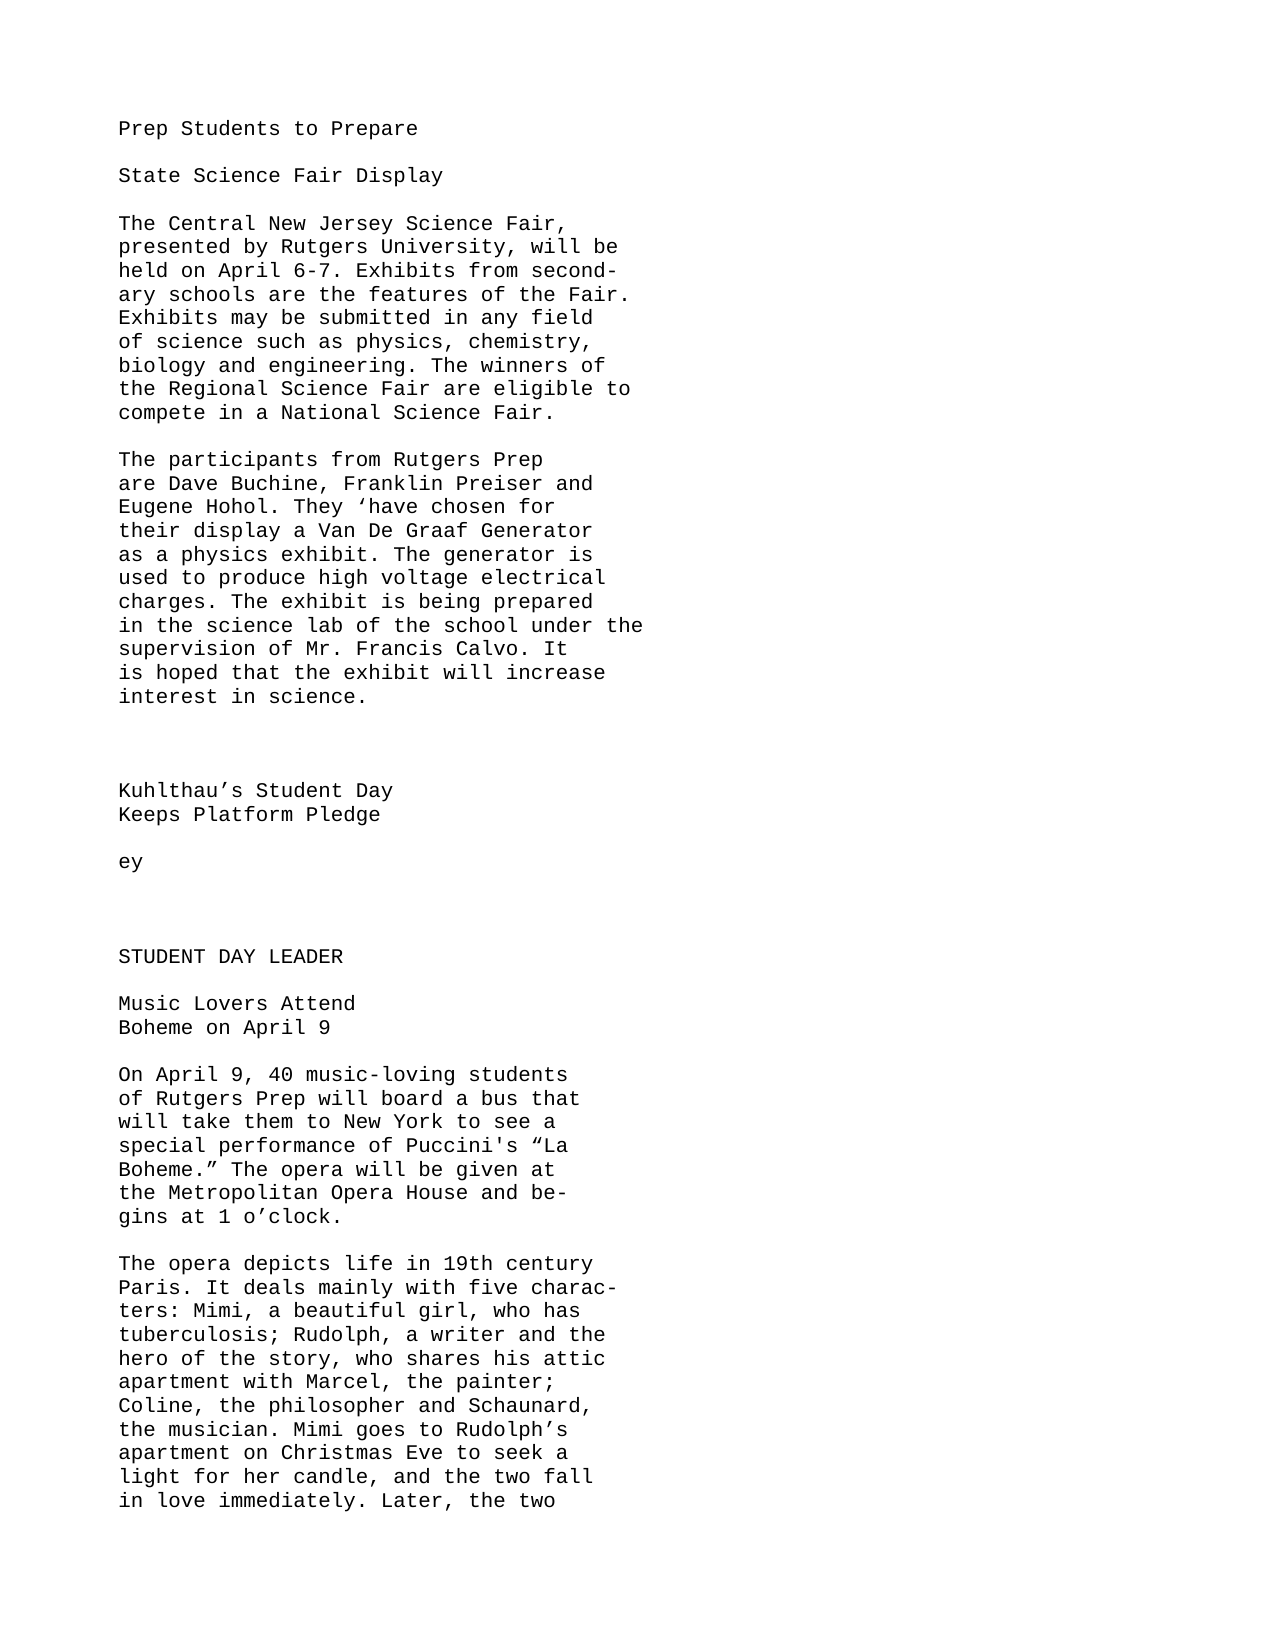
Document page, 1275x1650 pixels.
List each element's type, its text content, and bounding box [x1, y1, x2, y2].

text apartment with Marcel, the painter; [118, 1371, 1157, 1395]
text On April 9, 40 music-loving students [118, 1064, 1157, 1088]
text Paris. It deals mainly with five charac- [118, 1277, 1157, 1300]
text the musician. Mimi goes to Rudolph’s [118, 1419, 1157, 1442]
text State Science Fair Display [118, 165, 1157, 189]
text tuberculosis; Rudolph, a writer and the [118, 1324, 1157, 1348]
text in love immediately. Later, the two [118, 1489, 1157, 1513]
text The opera depicts life in 19th century [118, 1253, 1157, 1277]
text The participants from Rutgers Prep [118, 449, 1157, 473]
text will take them to New York to see a [118, 1111, 1157, 1135]
text light for her candle, and the two fall [118, 1466, 1157, 1489]
text presented by Rutgers University, will be [118, 236, 1157, 260]
text held on April 6-7. Exhibits from second- [118, 260, 1157, 284]
text Music Lovers Attend [118, 993, 1157, 1017]
text in the science lab of the school under the [118, 615, 1157, 638]
text compete in a National Science Fair. [118, 402, 1157, 426]
text Coline, the philosopher and Schaunard, [118, 1395, 1157, 1419]
text supervision of Mr. Francis Calvo. It [118, 638, 1157, 662]
text hero of the story, who shares his attic [118, 1348, 1157, 1371]
text of Rutgers Prep will board a bus that [118, 1088, 1157, 1111]
text apartment on Christmas Eve to seek a [118, 1442, 1157, 1466]
text Prep Students to Prepare [118, 118, 1157, 142]
text ey [118, 851, 1157, 875]
text ary schools are the features of the Fair. [118, 284, 1157, 307]
text interest in science. [118, 686, 1157, 709]
text the Metropolitan Opera House and be- [118, 1182, 1157, 1206]
text as a physics exhibit. The generator is [118, 544, 1157, 567]
text the Regional Science Fair are eligible to [118, 378, 1157, 402]
text biology and engineering. The winners of [118, 354, 1157, 378]
text The Central New Jersey Science Fair, [118, 213, 1157, 236]
text of science such as physics, chemistry, [118, 331, 1157, 354]
text are Dave Buchine, Franklin Preiser and [118, 473, 1157, 496]
text is hoped that the exhibit will increase [118, 662, 1157, 686]
text Exhibits may be submitted in any field [118, 307, 1157, 331]
text special performance of Puccini's “La [118, 1135, 1157, 1158]
text STUDENT DAY LEADER [118, 946, 1157, 969]
text Eugene Hohol. They ‘have chosen for [118, 496, 1157, 520]
text Keeps Platform Pledge [118, 804, 1157, 827]
text charges. The exhibit is being prepared [118, 591, 1157, 615]
text gins at 1 o’clock. [118, 1206, 1157, 1229]
text Boheme.” The opera will be given at [118, 1158, 1157, 1182]
text Boheme on April 9 [118, 1017, 1157, 1040]
text their display a Van De Graaf Generator [118, 520, 1157, 544]
text ters: Mimi, a beautiful girl, who has [118, 1300, 1157, 1324]
text Kuhlthau’s Student Day [118, 780, 1157, 804]
text used to produce high voltage electrical [118, 567, 1157, 591]
